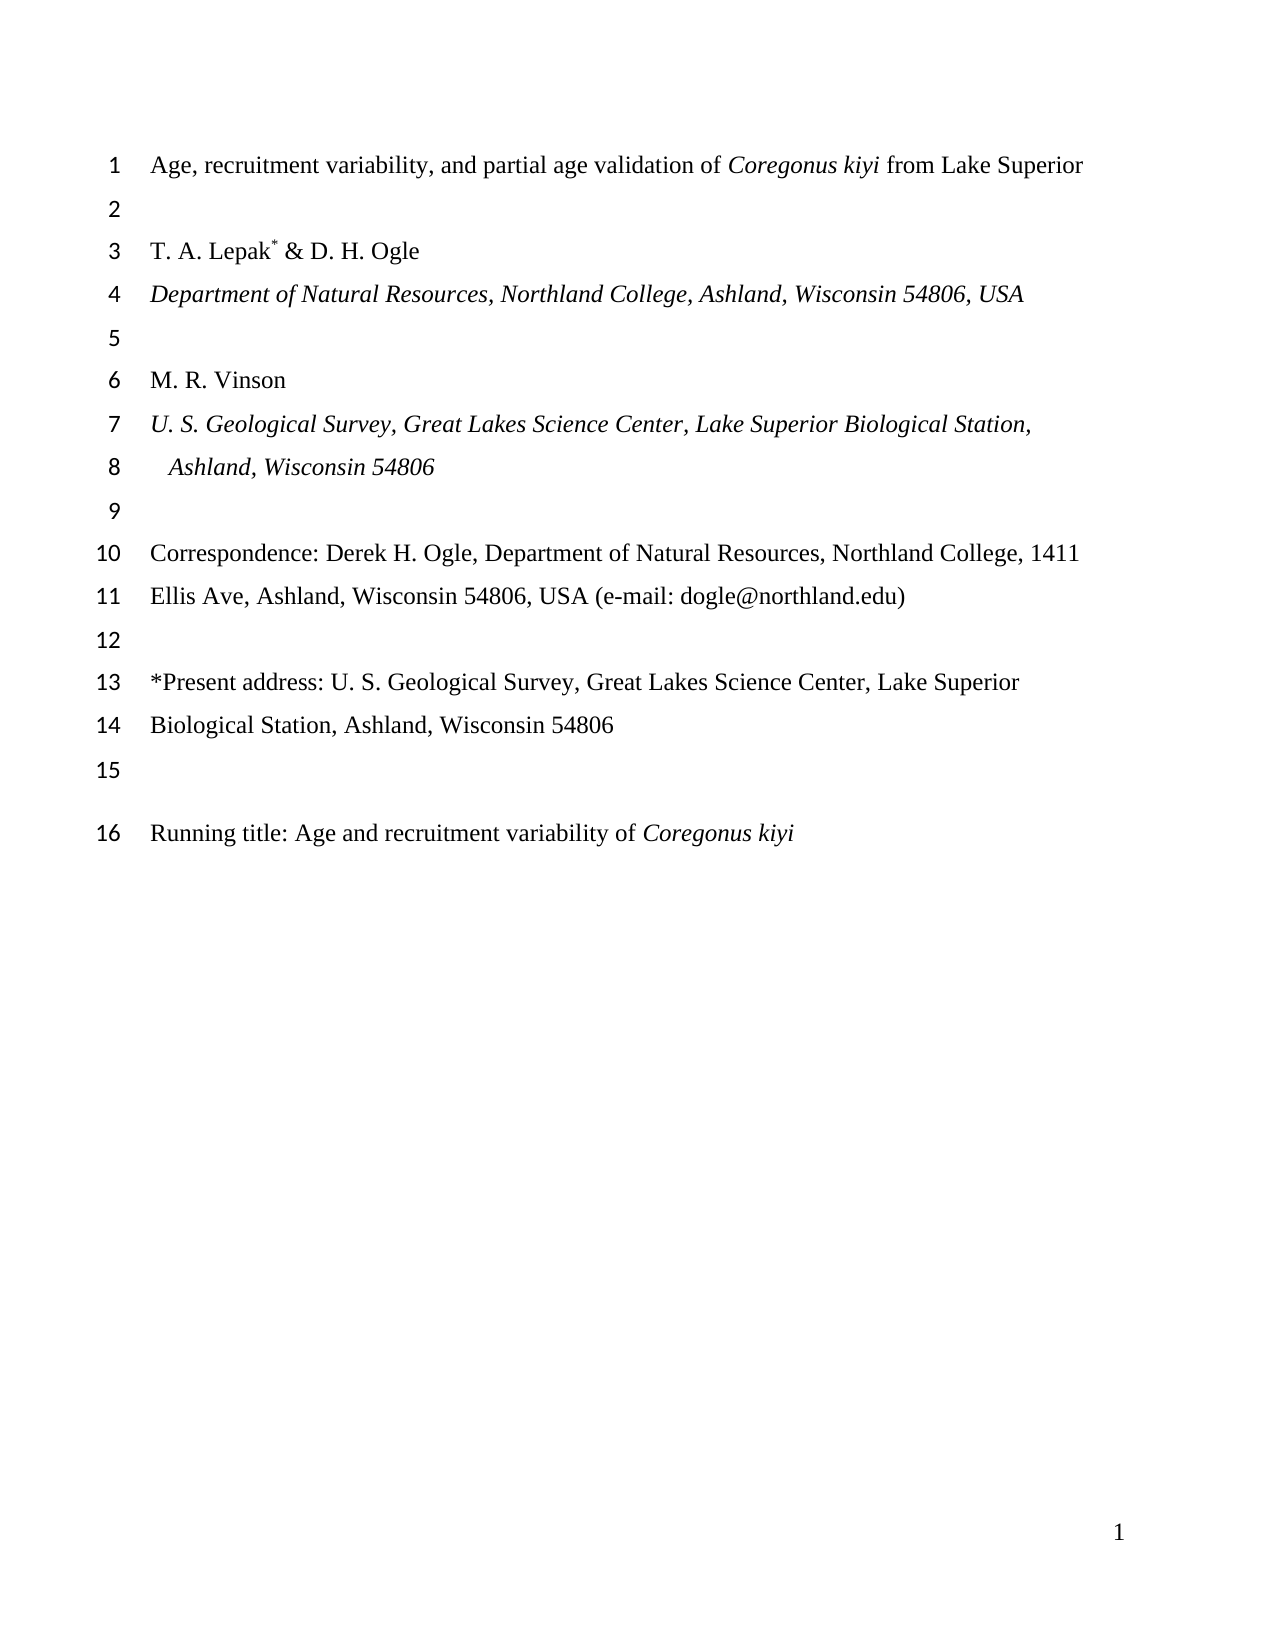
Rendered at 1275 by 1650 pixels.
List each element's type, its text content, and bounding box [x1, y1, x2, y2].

text U. S. Geological Survey, Great Lakes Science Center, Lake Superior Biological Station, Ashland, Wisconsin 54806 [150, 409, 1125, 481]
text T. A. Lepak* & D. H. Ogle [150, 236, 1125, 265]
text M. R. Vinson [150, 366, 1125, 394]
text Running title: Age and recruitment variability of Coregonus kiyi [150, 818, 1125, 846]
text Correspondence: Derek H. Ogle, Department of Natural Resources, Northland College, 1411 Ellis Ave, Ashland, Wisconsin 54806, USA (e-mail: dogle@northland.edu) [150, 538, 1125, 610]
text Age, recruitment variability, and partial age validation of Coregonus kiyi from Lake Superior [150, 150, 1125, 179]
text Department of Natural Resources, Northland College, Ashland, Wisconsin 54806, USA [150, 279, 1125, 308]
text *Present address: U. S. Geological Survey, Great Lakes Science Center, Lake Superior Biological Station, Ashland, Wisconsin 54806 [150, 667, 1125, 739]
